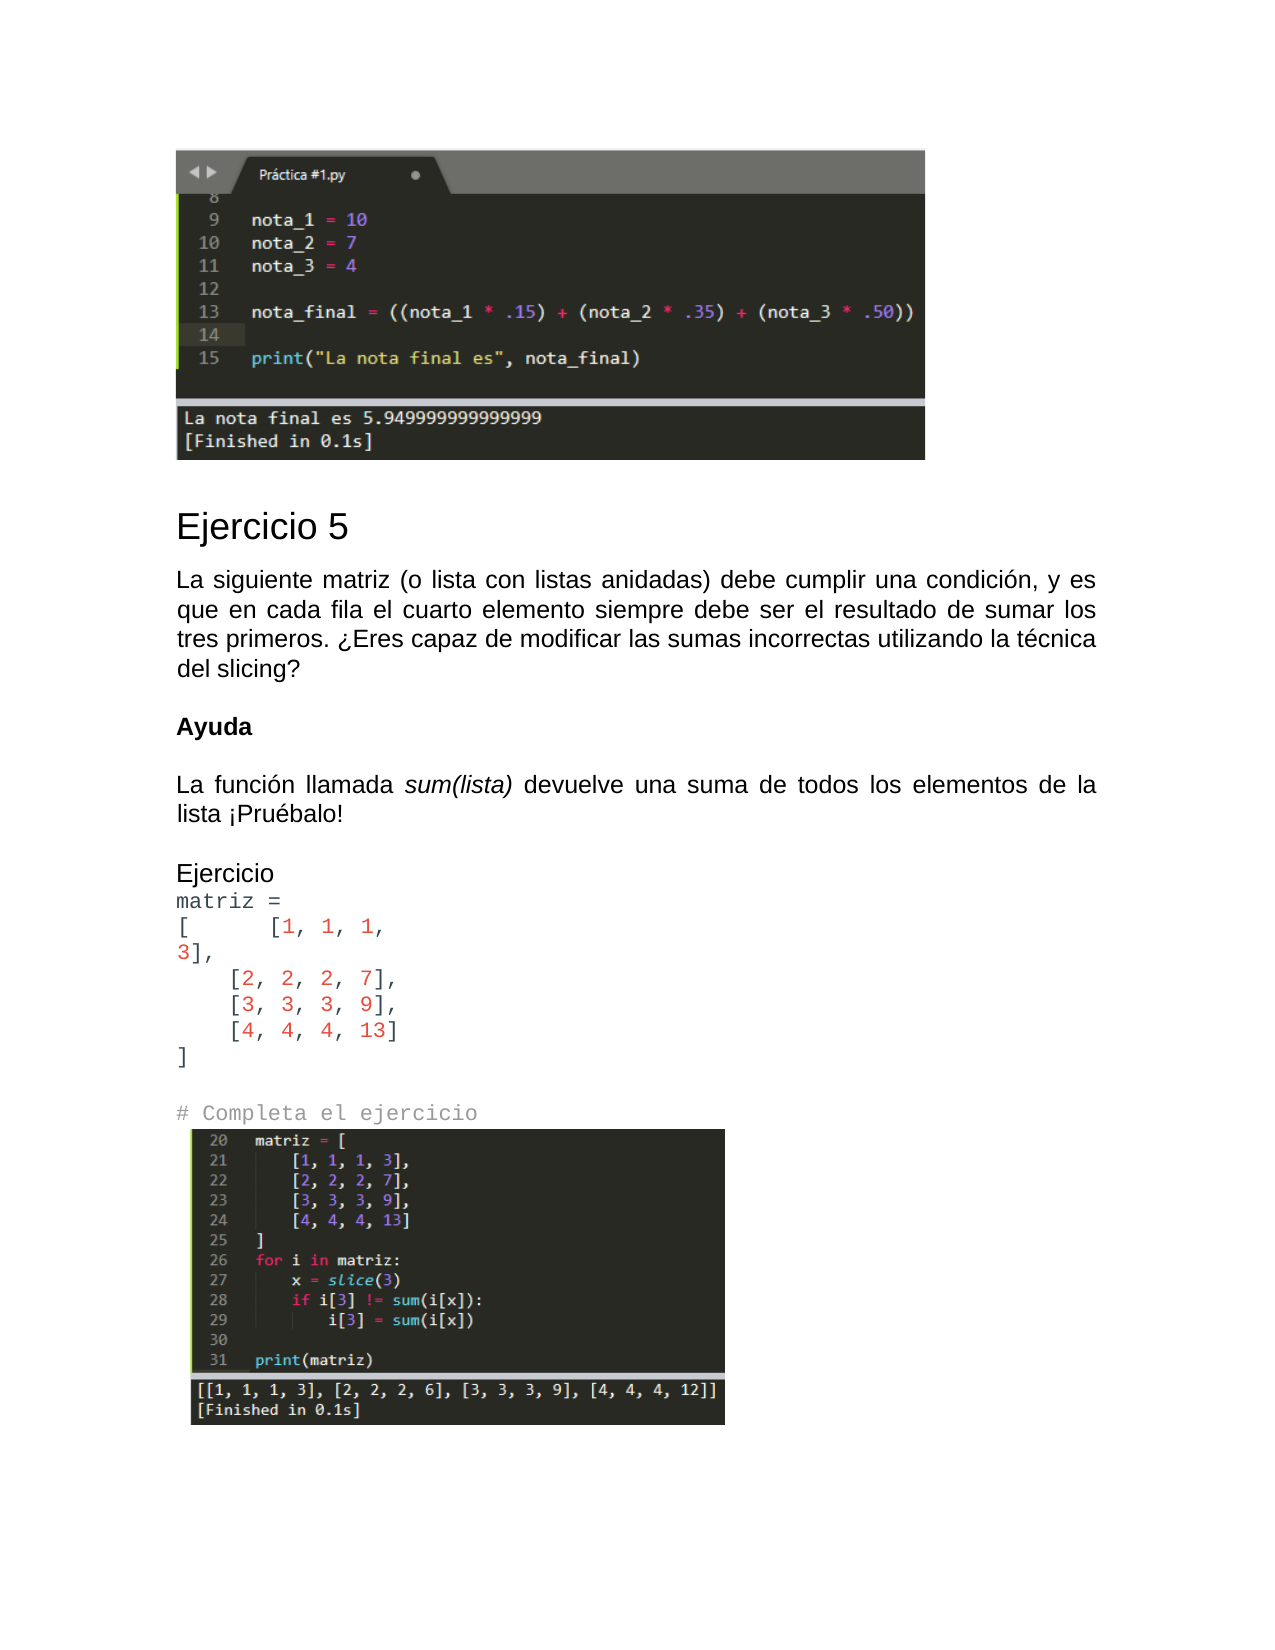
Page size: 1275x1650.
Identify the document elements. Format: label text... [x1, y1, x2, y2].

picture [190, 1129, 725, 1425]
text [4, 4, 4, 13] [176, 1019, 415, 1044]
text La siguiente matriz (o lista con listas anidadas) debe cumplir una condición, y es que en cada fila el cuarto elemento siempre debe ser el resultado de sumar los tres primeros. ¿Eres capaz de modificar las sumas incorrectas utilizando la técnica del slicing? [176, 565, 1098, 683]
picture [175, 148, 926, 460]
text [3, 3, 3, 9], [176, 993, 415, 1018]
text [2, 2, 2, 7], [176, 967, 415, 992]
subtitle Ejercicio [176, 858, 1098, 888]
text # Completa el ejercicio [176, 1102, 1098, 1127]
subtitle Ejercicio 5 [176, 504, 1098, 548]
text matriz = [ [1, 1, 1, 3], [176, 890, 401, 966]
text La función llamada sum(lista) devuelve una suma de todos los elementos de la lista ¡Pruébalo! [176, 770, 1098, 828]
text ] [176, 1045, 415, 1070]
text Ayuda [176, 712, 1098, 741]
